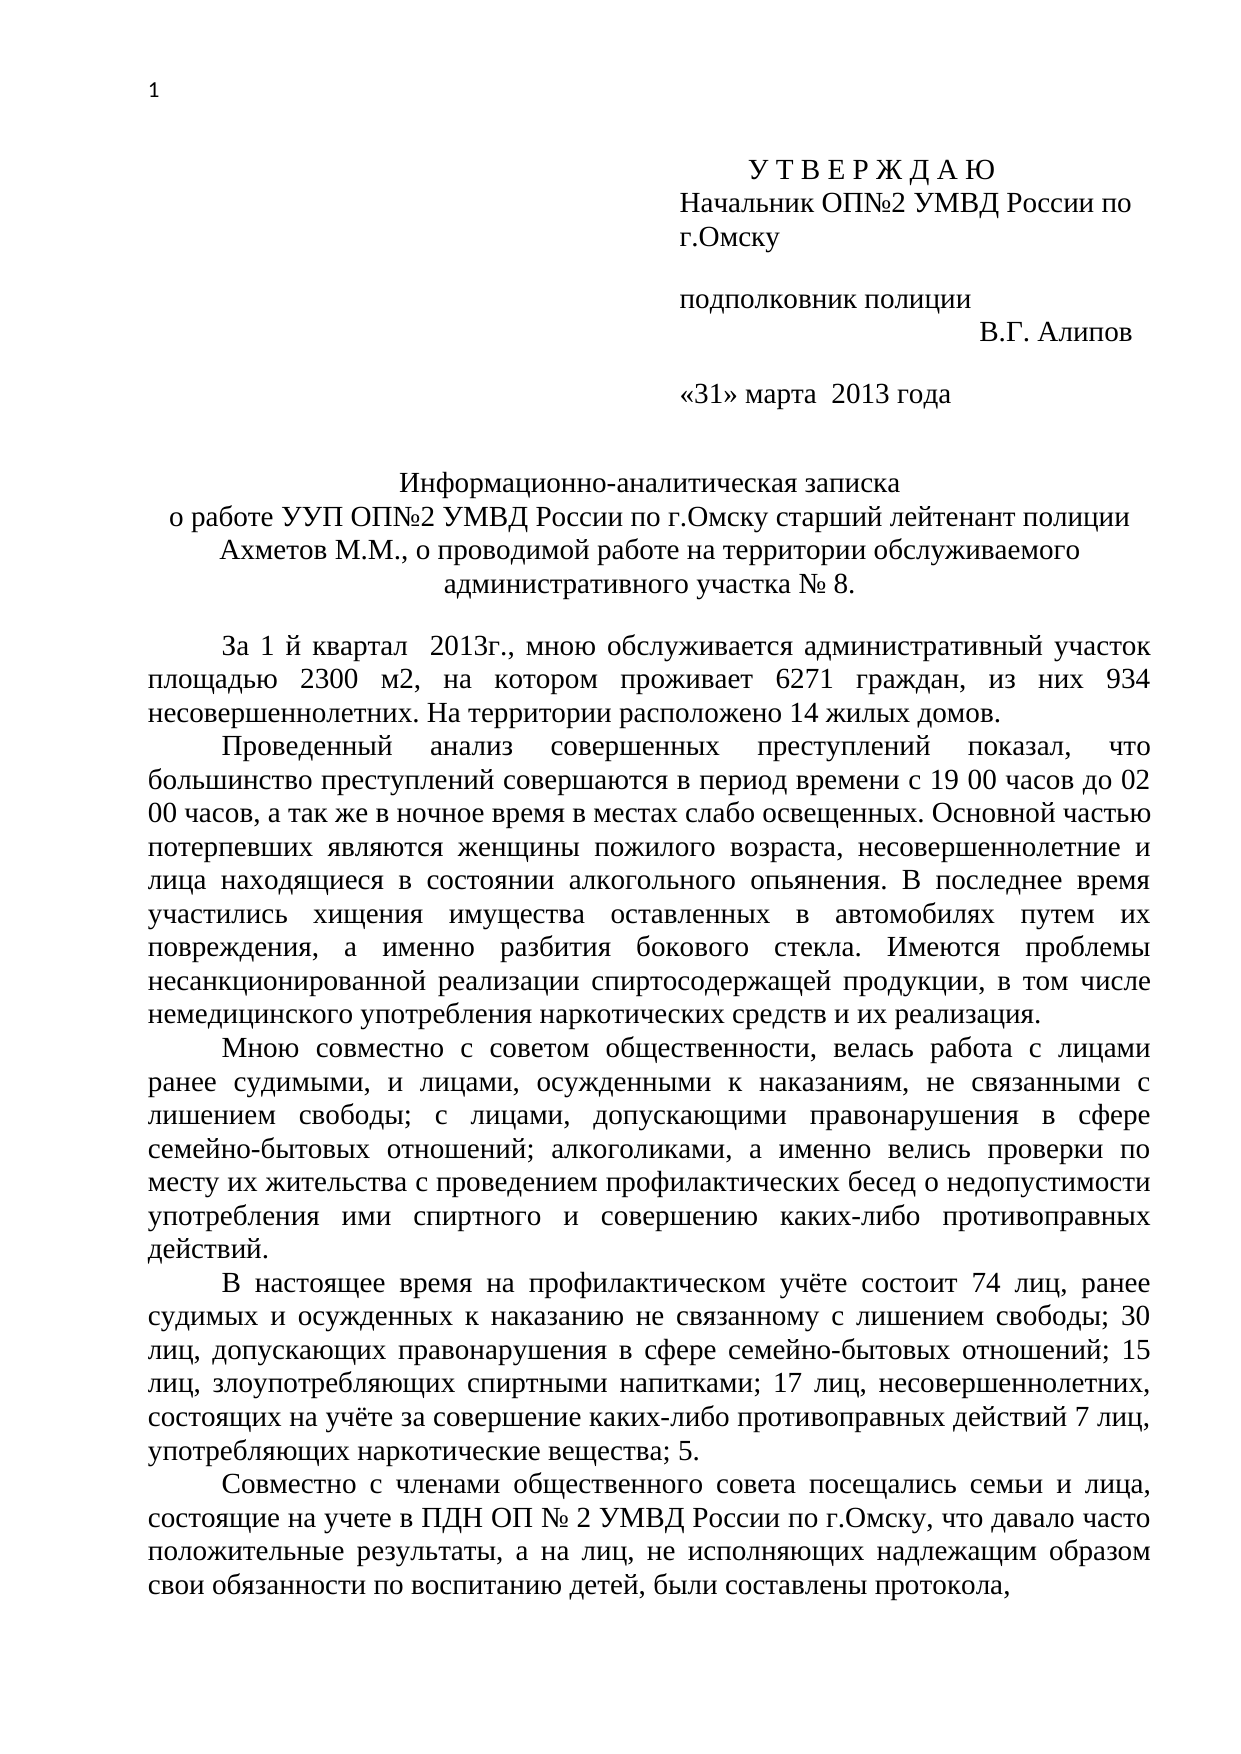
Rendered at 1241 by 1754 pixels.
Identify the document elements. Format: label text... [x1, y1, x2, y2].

text «31» марта 2013 года [679, 376, 1152, 409]
text Проведенный анализ совершенных преступлений показал, что большинство преступлений совершаются в период времени с 19 00 часов до 02 00 часов, а так же в ночное время в местах слабо освещенных. Основной частью потерпевших являются женщины пожилого возраста, несовершеннолетние и лица находящиеся в состоянии алкогольного опьянения. В последнее время участились хищения имущества оставленных в автомобилях путем их повреждения, а именно разбития бокового стекла. Имеются проблемы несанкционированной реализации спиртосодержащей продукции, в том числе немедицинского употребления наркотических средств и их реализация. [148, 728, 1152, 1030]
text Совместно с членами общественного совета посещались семьи и лица, состоящие на учете в ПДН ОП № 2 УМВД России по г.Омску, что давало часто положительные результаты, а на лиц, не исполняющих надлежащим образом свои обязанности по воспитанию детей, были составлены протокола, [148, 1466, 1152, 1600]
text Мною совместно с советом общественности, велась работа с лицами ранее судимыми, и лицами, осужденными к наказаниям, не связанными с лишением свободы; с лицами, допускающими правонарушения в сфере семейно-бытовых отношений; алкоголиками, а именно велись проверки по месту их жительства с проведением профилактических бесед о недопустимости употребления ими спиртного и совершению каких-либо противоправных действий. [148, 1030, 1152, 1265]
text В настоящее время на профилактическом учёте состоит 74 лиц, ранее судимых и осужденных к наказанию не связанному с лишением свободы; 30 лиц, допускающих правонарушения в сфере семейно-бытовых отношений; 15 лиц, злоупотребляющих спиртными напитками; 17 лиц, несовершеннолетних, состоящих на учёте за совершение каких-либо противоправных действий 7 лиц, употребляющих наркотические вещества; 5. [148, 1265, 1152, 1466]
text За 1 й квартал 2013г., мною обслуживается административный участок площадью 2300 м2, на котором проживает 6271 граждан, из них 934 несовершеннолетних. На территории расположено 14 жилых домов. [148, 628, 1152, 728]
text Информационно-аналитическая записка [148, 465, 1152, 499]
text о работе УУП ОП№2 УМВД России по г.Омску старший лейтенант полиции Ахметов М.М., о проводимой работе на территории обслуживаемого административного участка № 8. [148, 499, 1152, 599]
text У Т В Е Р Ж Д А Ю [679, 152, 1152, 186]
text подполковник полиции [679, 281, 1152, 314]
text Начальник ОП№2 УМВД России по г.Омску [679, 186, 1152, 253]
text В.Г. Алипов [679, 314, 1152, 348]
